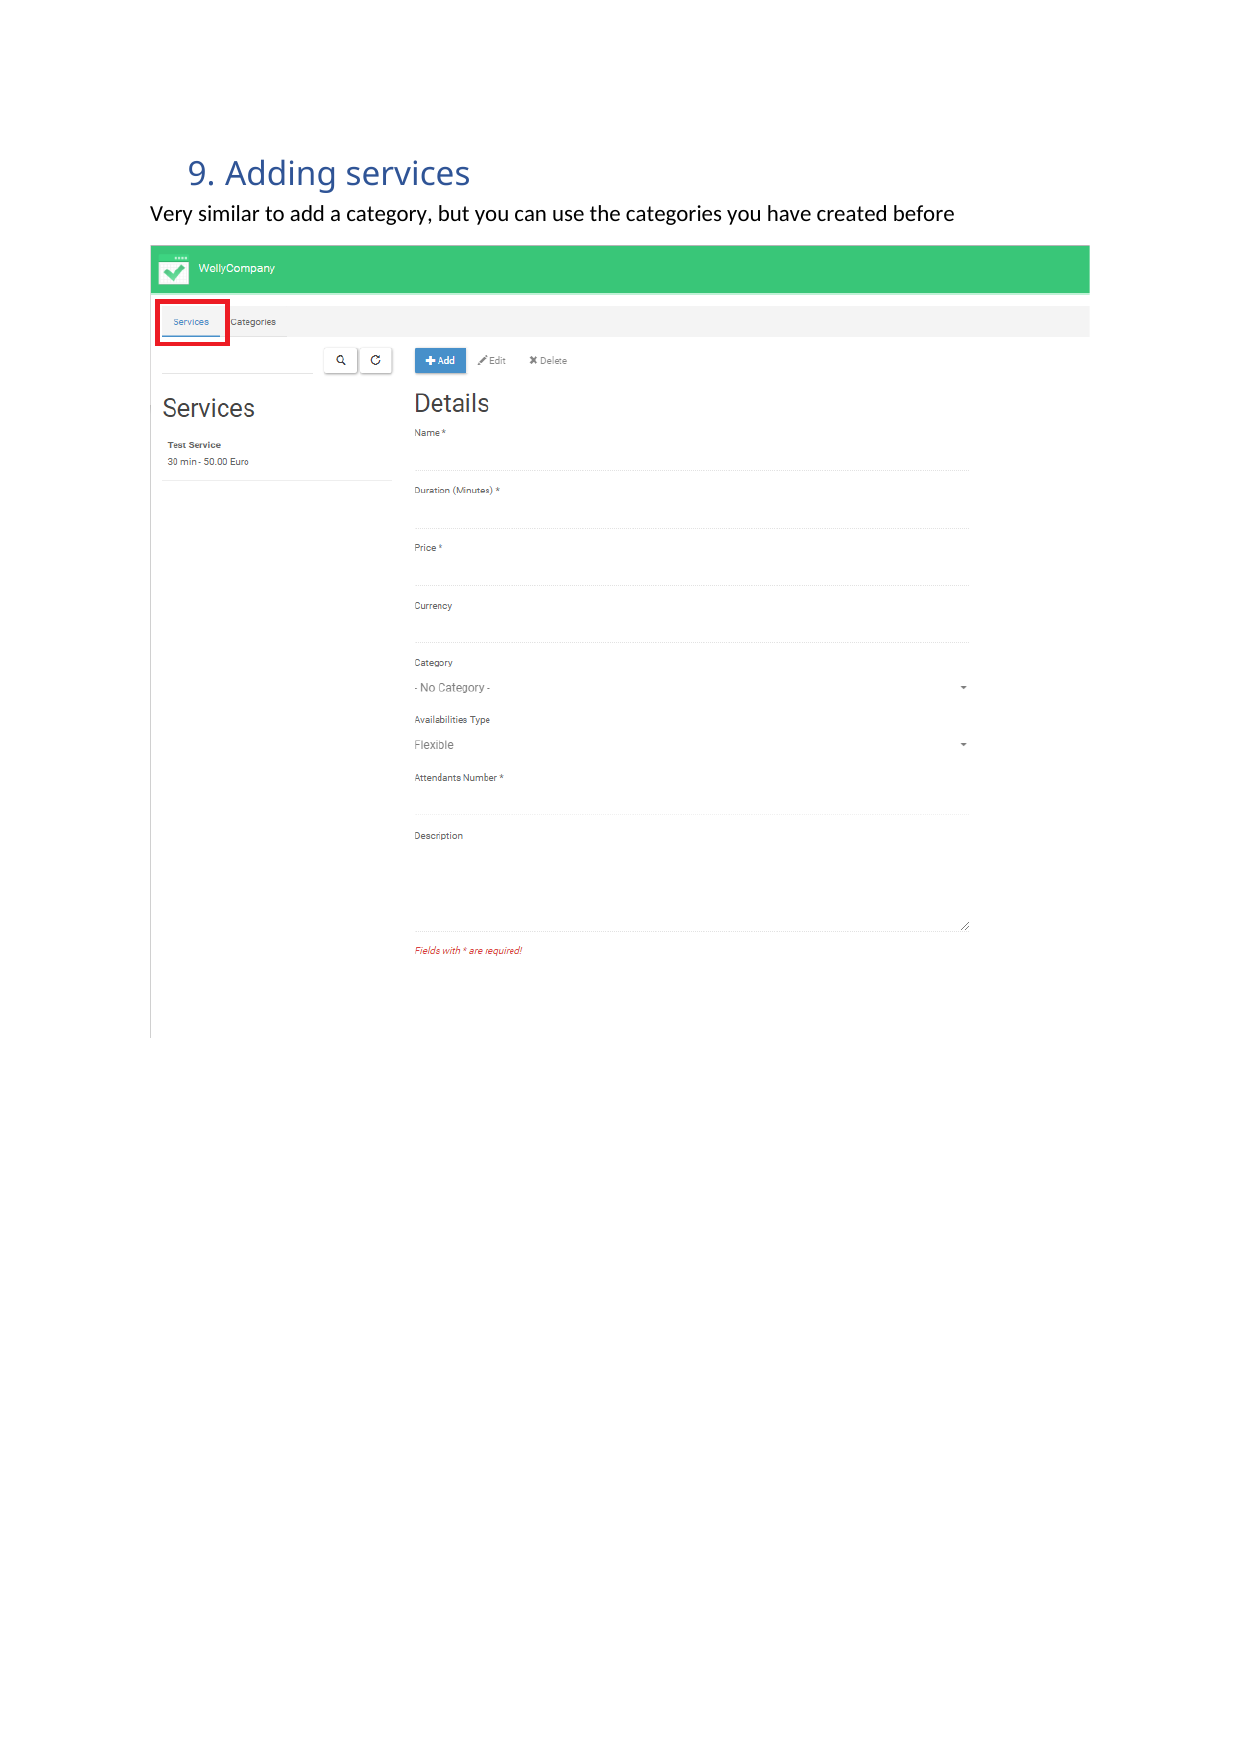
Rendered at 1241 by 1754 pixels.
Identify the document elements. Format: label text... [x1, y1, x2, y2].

text Very similar to add a category, but you can use the categories you have created before [150, 199, 1090, 227]
subtitle Adding services [187, 150, 1090, 195]
picture [150, 245, 1090, 1038]
